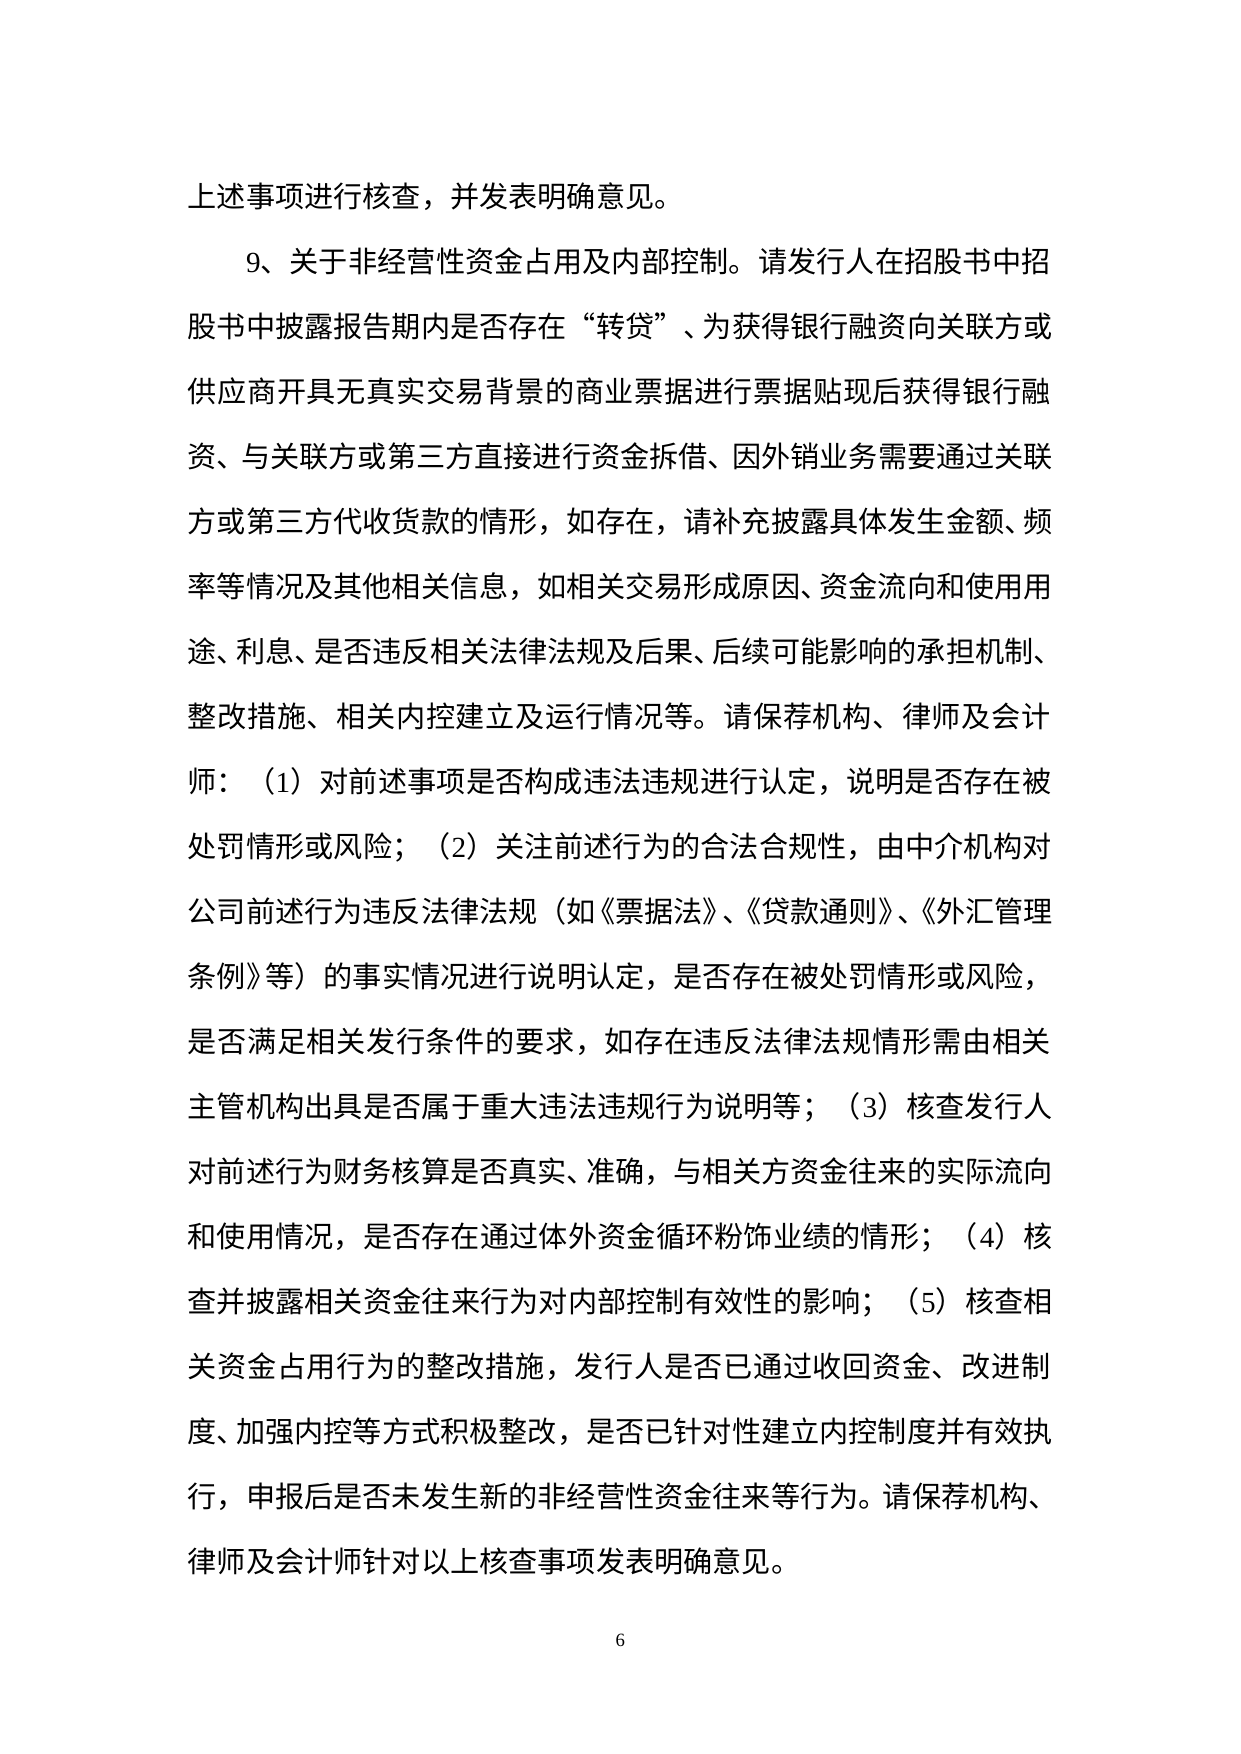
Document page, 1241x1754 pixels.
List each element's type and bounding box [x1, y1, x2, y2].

list [187, 162, 1053, 292]
list [187, 292, 1053, 1592]
